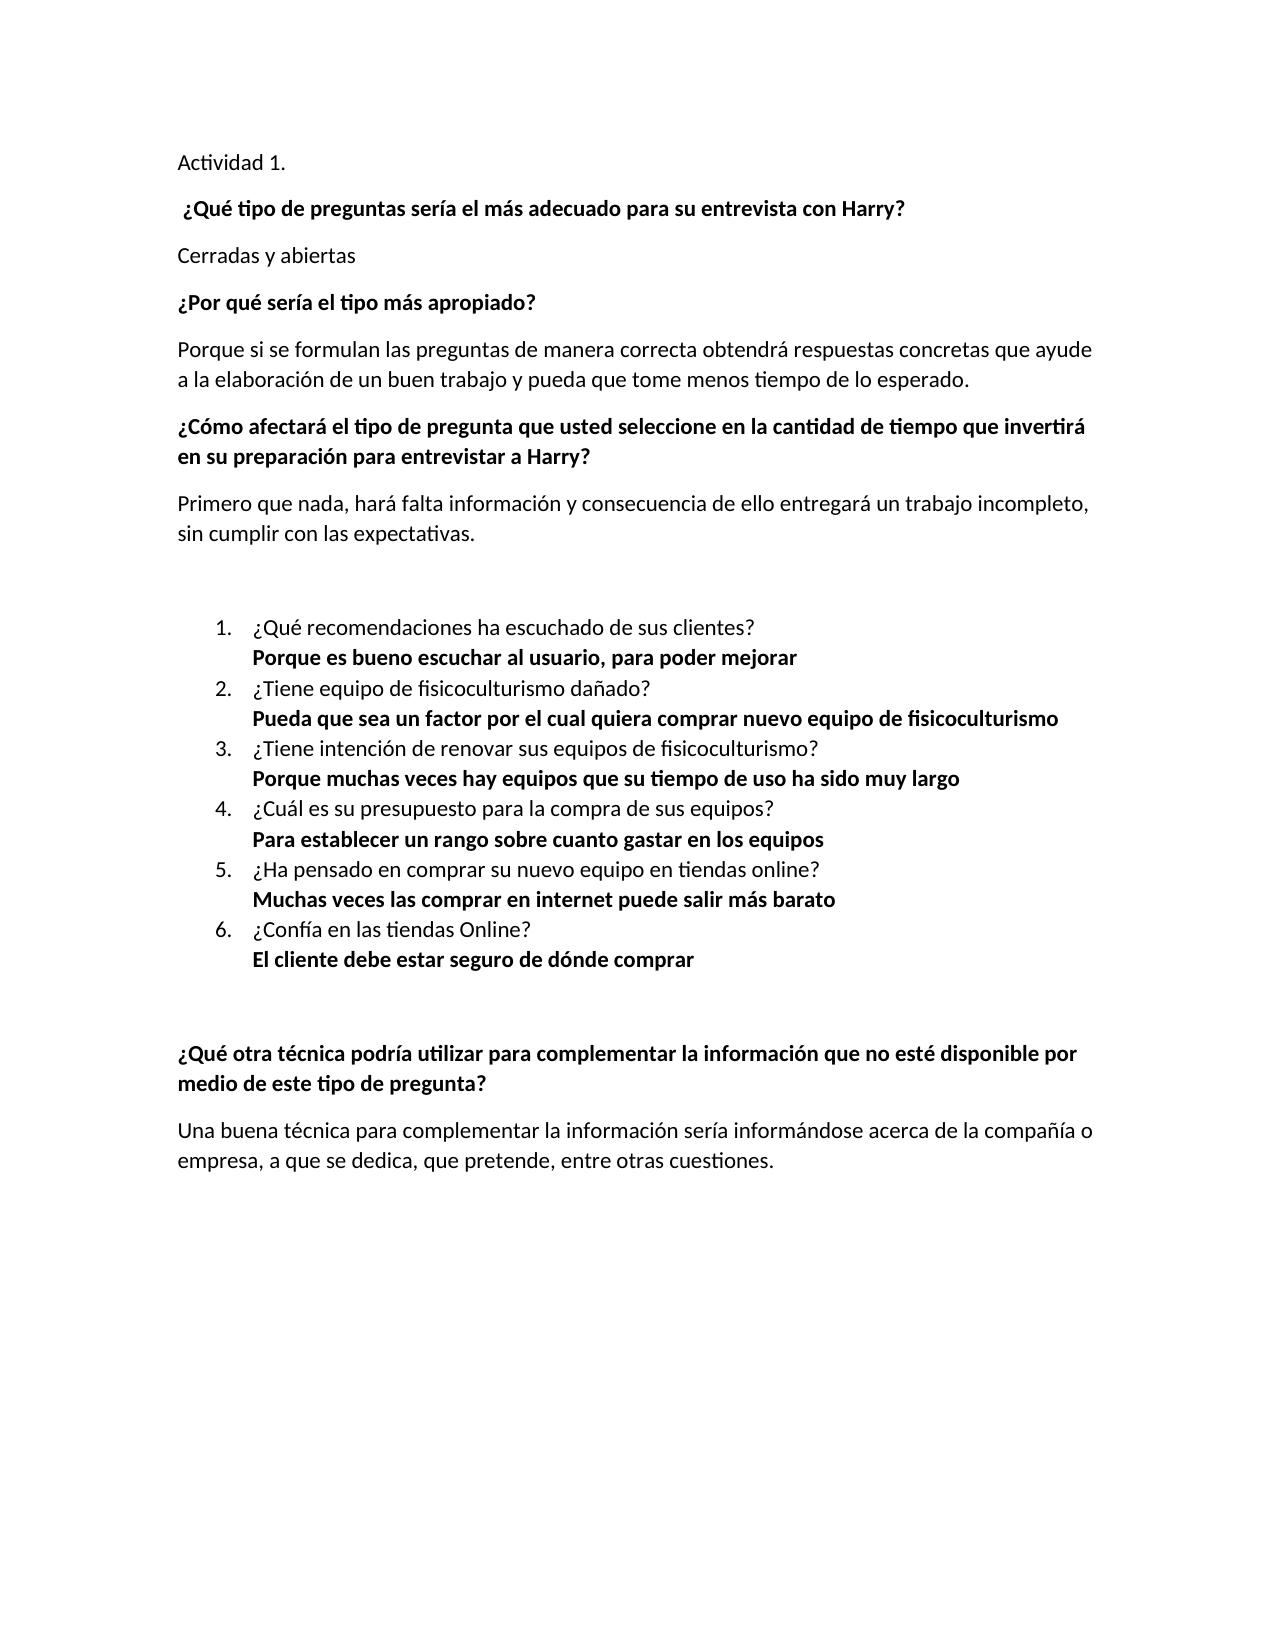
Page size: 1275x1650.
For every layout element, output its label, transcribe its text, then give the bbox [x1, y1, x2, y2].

list Porque es bueno escuchar al usuario, para poder mejorar [252, 643, 1098, 671]
list ¿Cuál es su presupuesto para la compra de sus equipos? [215, 794, 1098, 822]
list ¿Ha pensado en comprar su nuevo equipo en tiendas online? [215, 855, 1098, 883]
text ¿Qué otra técnica podría utilizar para complementar la información que no esté disponible por medio de este tipo de pregunta? [177, 1039, 1098, 1097]
text ¿Cómo afectará el tipo de pregunta que usted seleccione en la cantidad de tiempo que invertirá en su preparación para entrevistar a Harry? [177, 412, 1098, 470]
list Muchas veces las comprar en internet puede salir más barato [252, 885, 1098, 913]
list ¿Tiene intención de renovar sus equipos de fisicoculturismo? [215, 734, 1098, 762]
list Para establecer un rango sobre cuanto gastar en los equipos [252, 825, 1098, 853]
list Porque muchas veces hay equipos que su tiempo de uso ha sido muy largo [252, 764, 1098, 792]
text Cerradas y abiertas [177, 241, 1098, 269]
list ¿Qué recomendaciones ha escuchado de sus clientes? [215, 613, 1098, 641]
text Primero que nada, hará falta información y consecuencia de ello entregará un trabajo incompleto, sin cumplir con las expectativas. [177, 489, 1098, 547]
list Pueda que sea un factor por el cual quiera comprar nuevo equipo de fisicoculturismo [252, 704, 1098, 732]
list El cliente debe estar seguro de dónde comprar [252, 946, 1098, 973]
list ¿Confía en las tiendas Online? [215, 915, 1098, 943]
text ¿Qué tipo de preguntas sería el más adecuado para su entrevista con Harry? [177, 194, 1098, 222]
text ¿Por qué sería el tipo más apropiado? [177, 288, 1098, 316]
text Porque si se formulan las preguntas de manera correcta obtendrá respuestas concretas que ayude a la elaboración de un buen trabajo y pueda que tome menos tiempo de lo esperado. [177, 335, 1098, 393]
list ¿Tiene equipo de fisicoculturismo dañado? [215, 674, 1098, 702]
text Actividad 1. [177, 148, 1098, 176]
text Una buena técnica para complementar la información sería informándose acerca de la compañía o empresa, a que se dedica, que pretende, entre otras cuestiones. [177, 1116, 1098, 1174]
